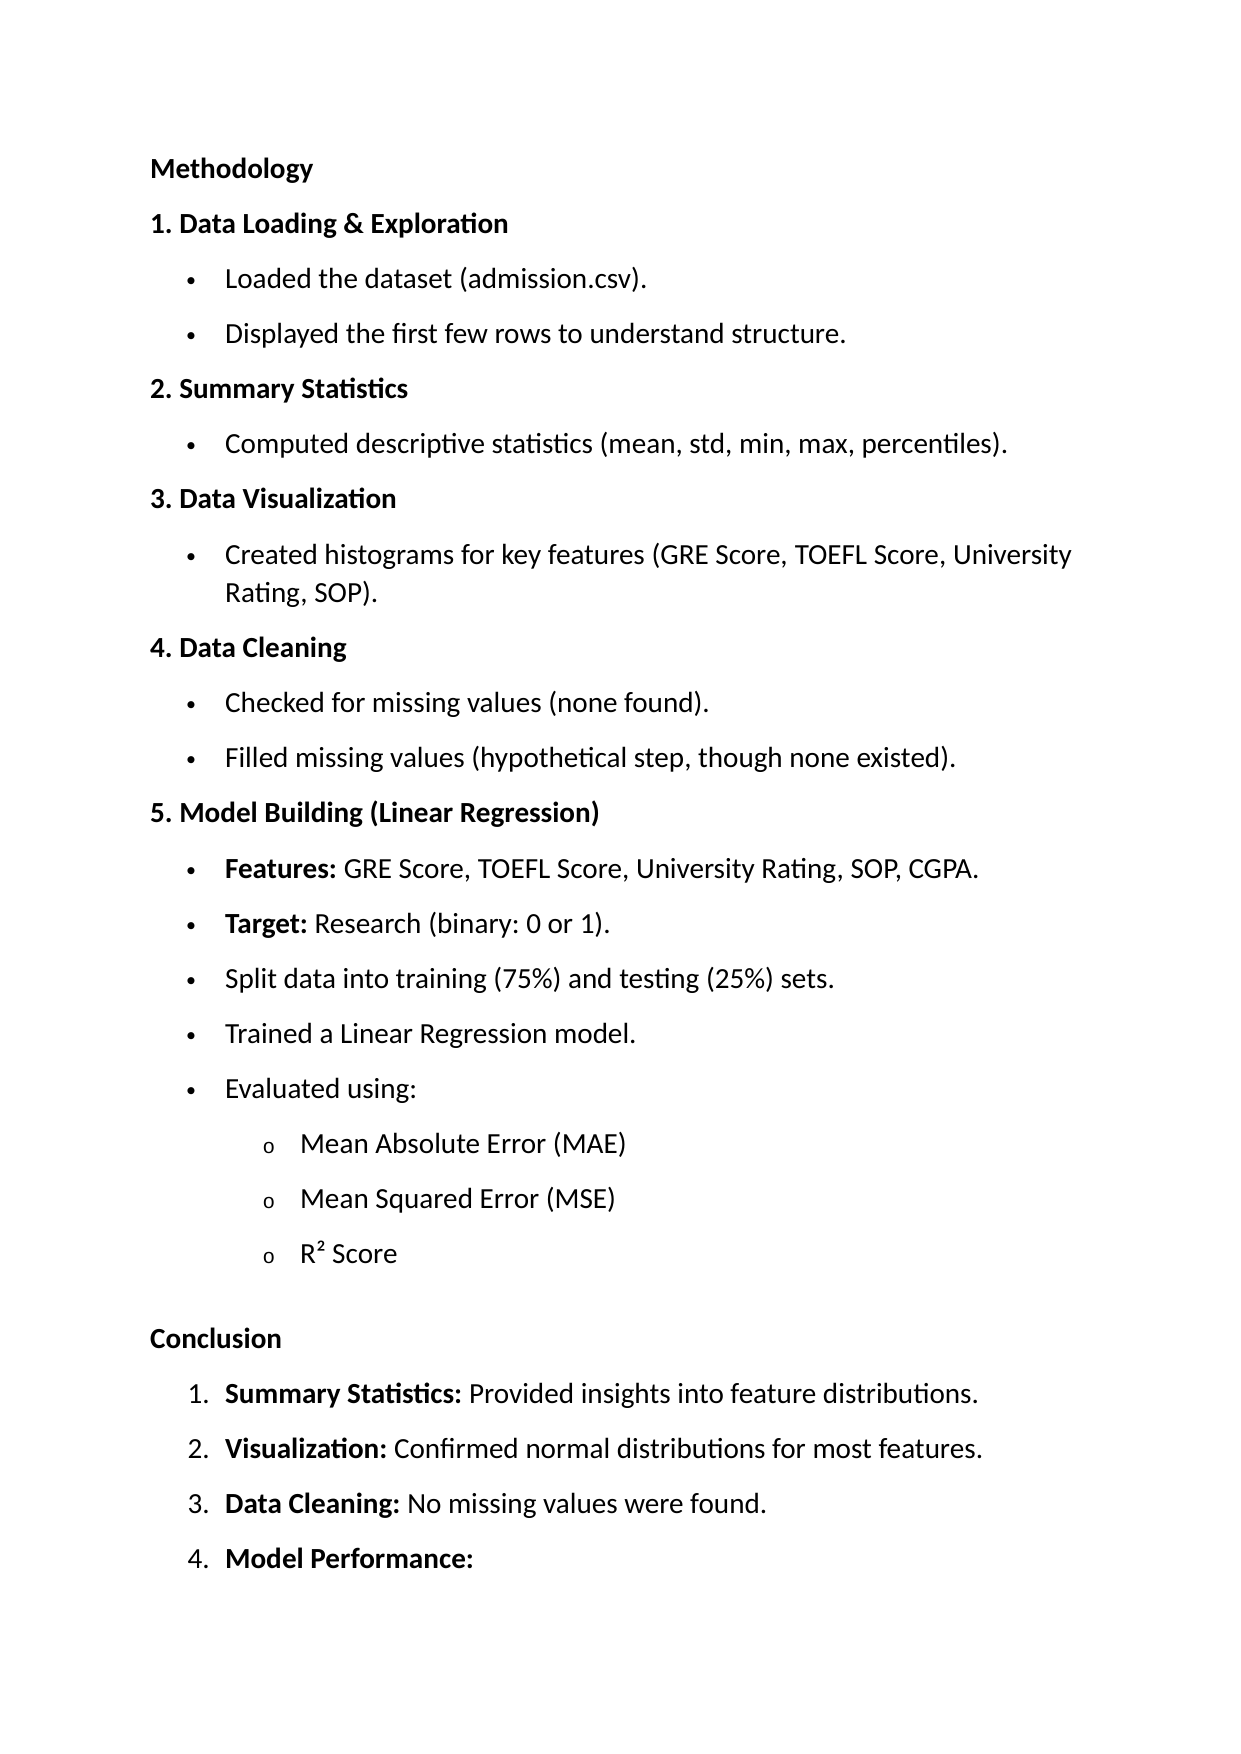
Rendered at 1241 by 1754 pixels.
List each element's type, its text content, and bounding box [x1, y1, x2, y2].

text 3. Data Visualization [150, 481, 1090, 516]
text 1. Data Loading & Exploration [150, 205, 1090, 241]
list Displayed the first few rows to understand structure. [187, 315, 1090, 351]
list Created histograms for key features (GRE Score, TOEFL Score, University Rating, SOP). [187, 536, 1090, 610]
text Conclusion [150, 1320, 1090, 1356]
list Mean Absolute Error (MAE) [262, 1125, 1090, 1161]
list Filled missing values (hypothetical step, though none existed). [187, 739, 1090, 775]
list Visualization: Confirmed normal distributions for most features. [187, 1430, 1090, 1466]
list Computed descriptive statistics (mean, std, min, max, percentiles). [187, 426, 1090, 461]
list Evaluated using: [187, 1070, 1090, 1106]
list Summary Statistics: Provided insights into feature distributions. [187, 1375, 1090, 1411]
list Checked for missing values (none found). [187, 684, 1090, 720]
list R² Score [262, 1235, 1090, 1301]
list Model Performance: [187, 1541, 1090, 1576]
list Mean Squared Error (MSE) [262, 1180, 1090, 1216]
text 4. Data Cleaning [150, 629, 1090, 665]
list Split data into training (75%) and testing (25%) sets. [187, 960, 1090, 996]
list Trained a Linear Regression model. [187, 1015, 1090, 1051]
text 5. Model Building (Linear Regression) [150, 794, 1090, 830]
list Loaded the dataset (admission.csv). [187, 260, 1090, 296]
list Target: Research (binary: 0 or 1). [187, 905, 1090, 940]
list Data Cleaning: No missing values were found. [187, 1485, 1090, 1521]
text Methodology [150, 150, 1090, 186]
list Features: GRE Score, TOEFL Score, University Rating, SOP, CGPA. [187, 850, 1090, 885]
text 2. Summary Statistics [150, 370, 1090, 406]
